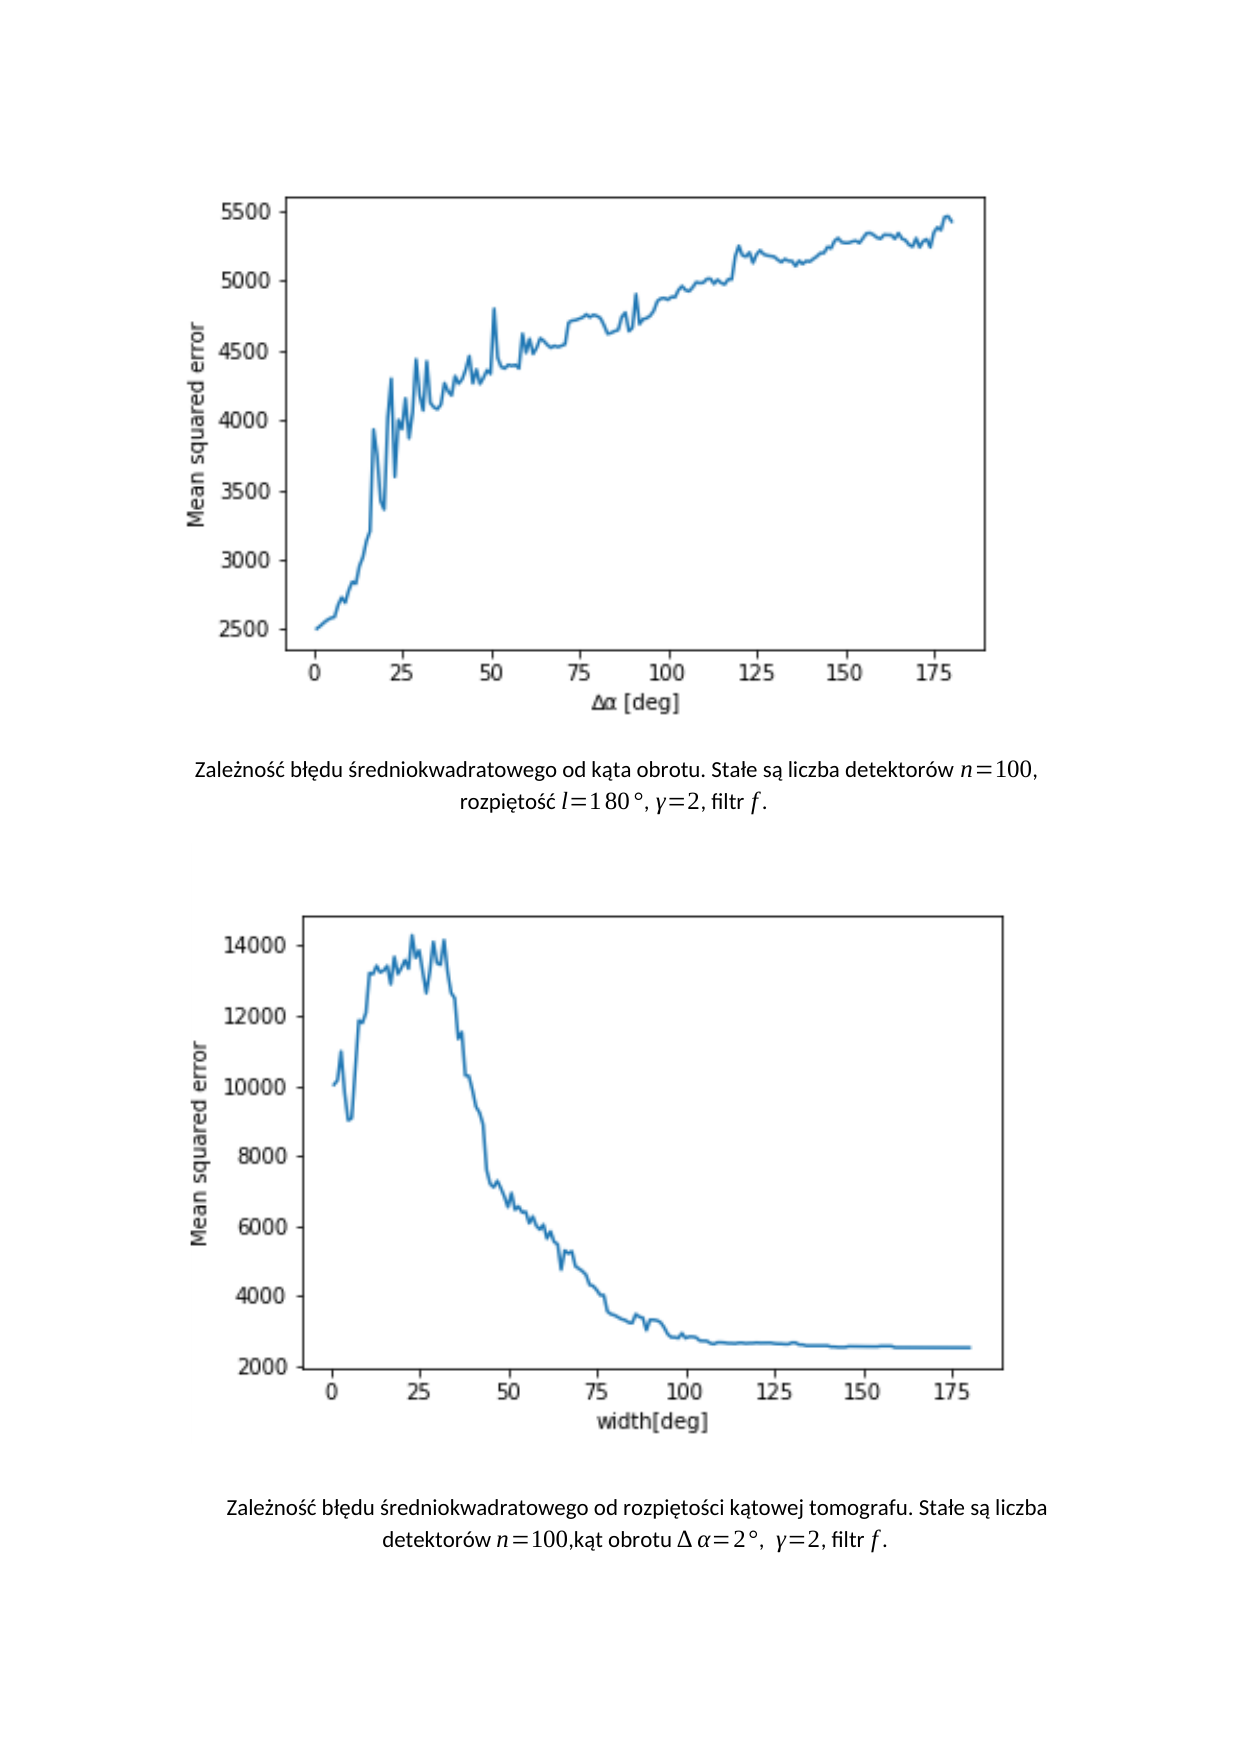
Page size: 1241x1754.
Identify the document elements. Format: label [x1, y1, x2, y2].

picture [173, 125, 1074, 725]
picture [190, 843, 1092, 1444]
